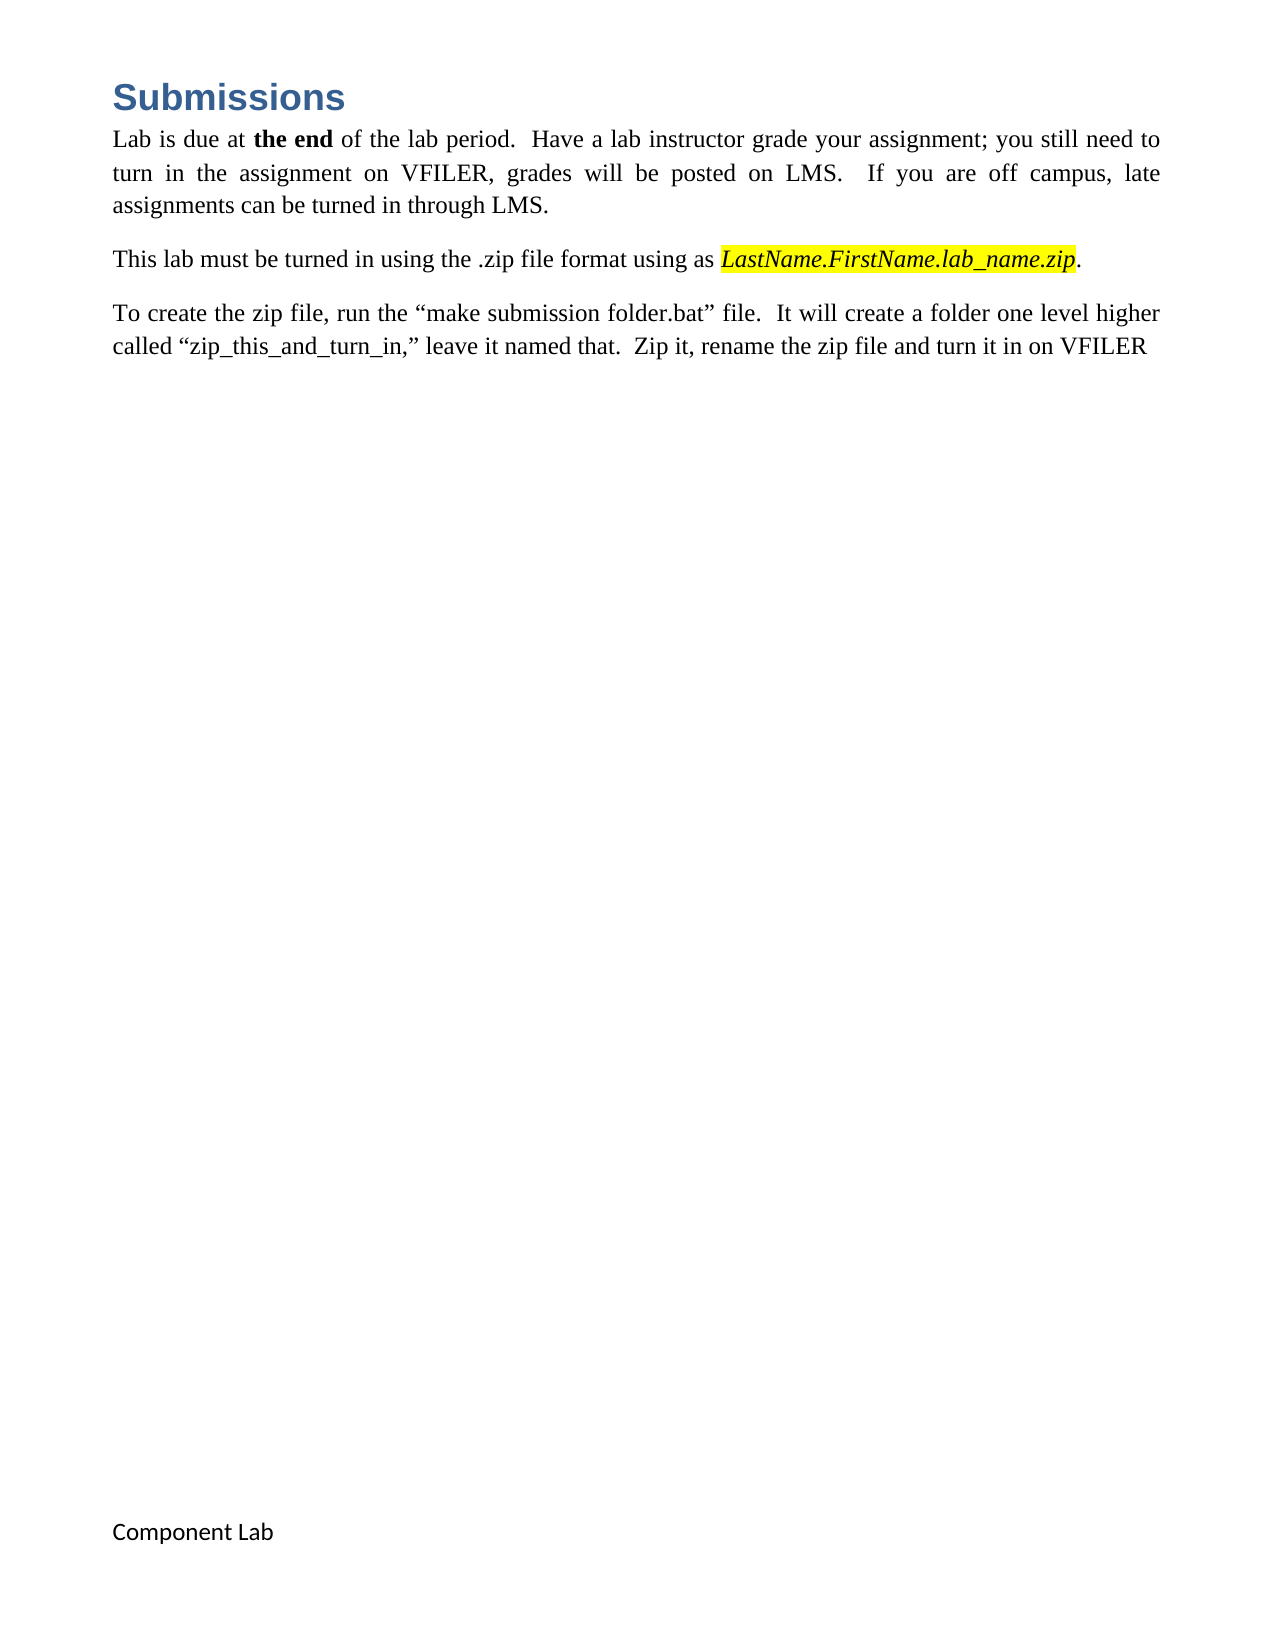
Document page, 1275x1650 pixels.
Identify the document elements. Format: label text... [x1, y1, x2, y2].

text This lab must be turned in using the .zip file format using as LastName.FirstName.lab_name.zip. [112, 244, 1162, 273]
text Lab is due at the end of the lab period. Have a lab instructor grade your assignment; you still need to turn in the assignment on VFILER, grades will be posted on LMS. If you are off campus, late assignments can be turned in through LMS. [112, 124, 1162, 219]
text To create the zip file, run the “make submission folder.bat” file. It will create a folder one level higher called “zip_this_and_turn_in,” leave it named that. Zip it, rename the zip file and turn it in on VFILER [112, 298, 1162, 360]
subtitle Submissions [112, 75, 1162, 118]
